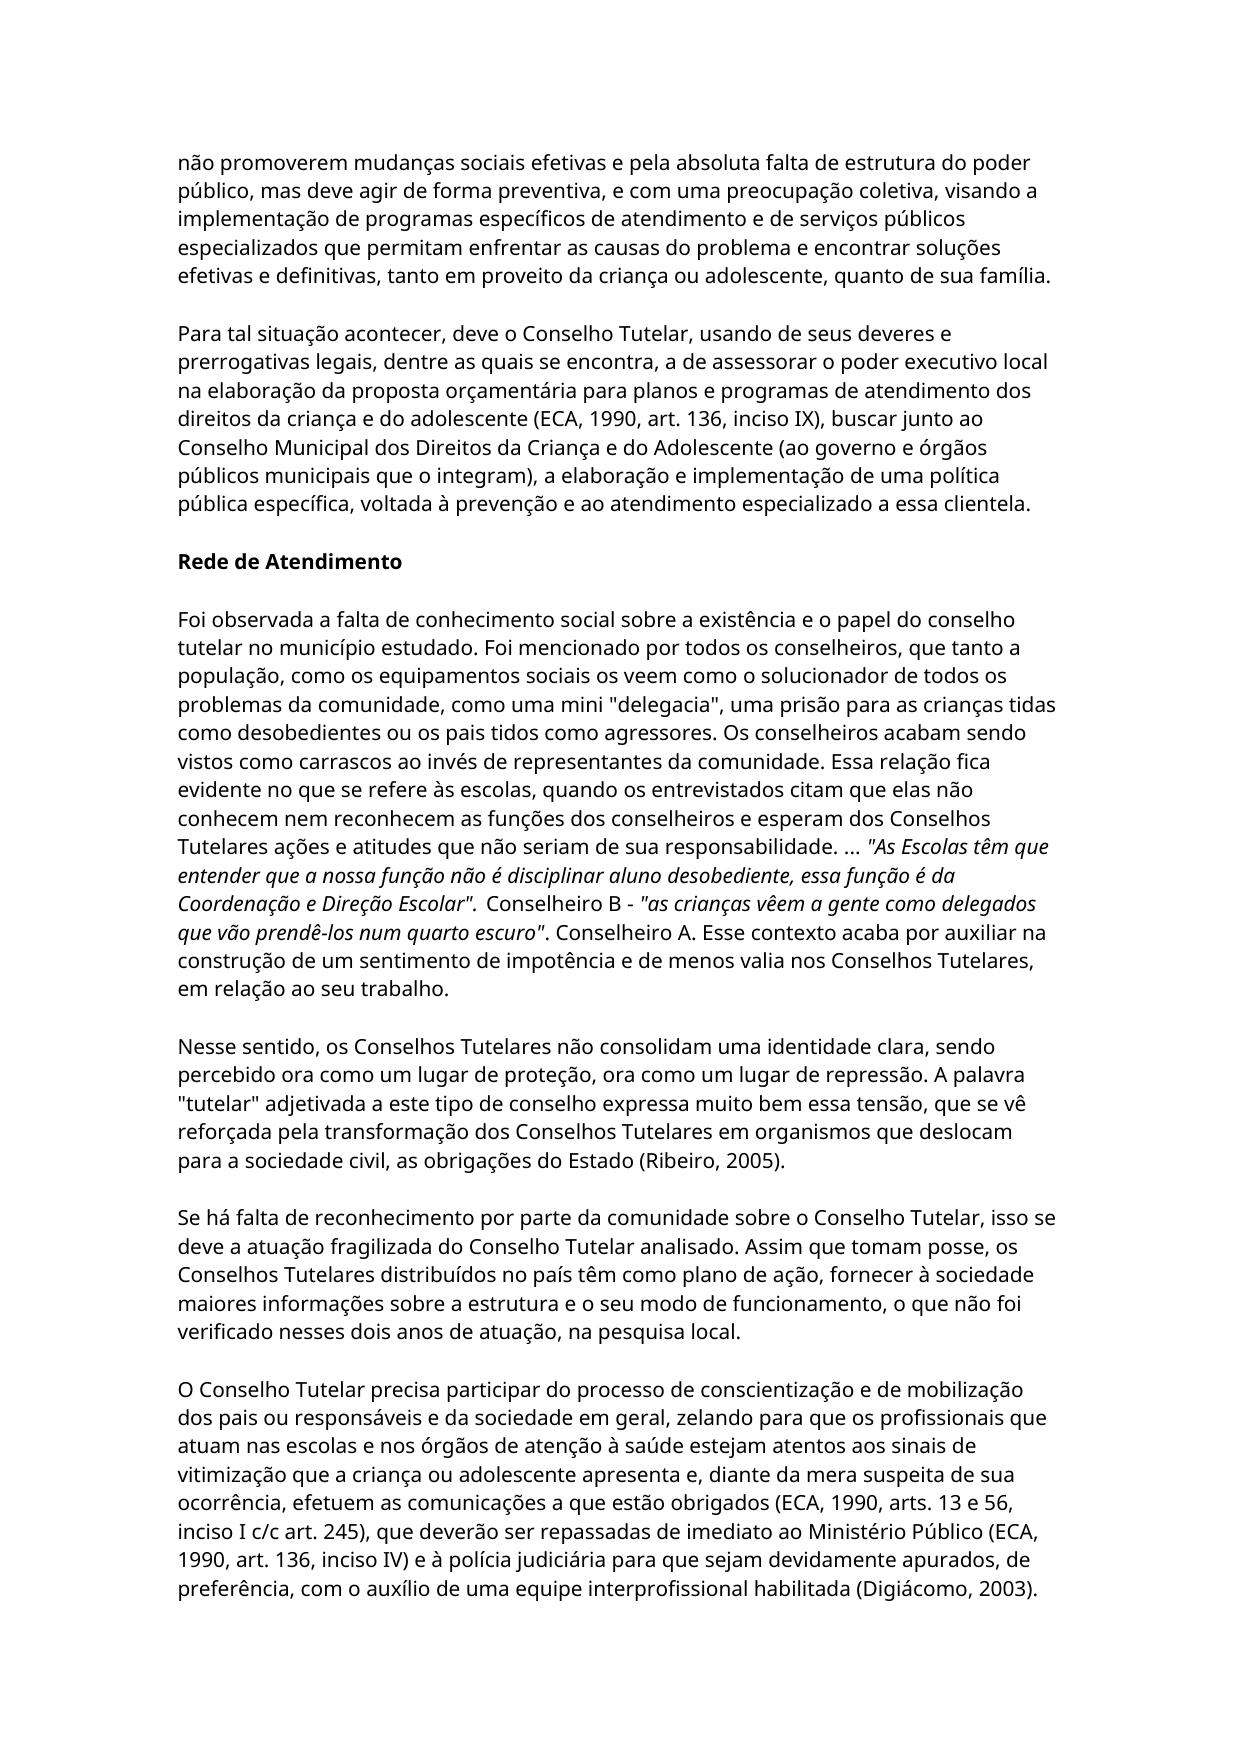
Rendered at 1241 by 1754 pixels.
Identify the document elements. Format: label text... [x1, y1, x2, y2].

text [177, 148, 1063, 290]
text Se há falta de reconhecimento por parte da comunidade sobre o Conselho Tutelar, isso se deve a atuação fragilizada do Conselho Tutelar analisado. Assim que tomam posse, os Conselhos Tutelares distribuídos no país têm como plano de ação, fornecer à sociedade maiores informações sobre a estrutura e o seu modo de funcionamento, o que não foi verificado nesses dois anos de atuação, na pesquisa local. [177, 1203, 1063, 1346]
text Nesse sentido, os Conselhos Tutelares não consolidam uma identidade clara, sendo percebido ora como um lugar de proteção, ora como um lugar de repressão. A palavra "tutelar" adjetivada a este tipo de conselho expressa muito bem essa tensão, que se vê reforçada pela transformação dos Conselhos Tutelares em organismos que deslocam para a sociedade civil, as obrigações do Estado (Ribeiro, 2005). [177, 1032, 1063, 1174]
text Foi observada a falta de conhecimento social sobre a existência e o papel do conselho tutelar no município estudado. Foi mencionado por todos os conselheiros, que tanto a população, como os equipamentos sociais os veem como o solucionador de todos os problemas da comunidade, como uma mini "delegacia", uma prisão para as crianças tidas como desobedientes ou os pais tidos como agressores. Os conselheiros acabam sendo vistos como carrascos ao invés de representantes da comunidade. Essa relação fica evidente no que se refere às escolas, quando os entrevistados citam que elas não conhecem nem reconhecem as funções dos conselheiros e esperam dos Conselhos Tutelares ações e atitudes que não seriam de sua responsabilidade. ... "As Escolas têm que entender que a nossa função não é disciplinar aluno desobediente, essa função é da Coordenação e Direção Escolar". Conselheiro B - "as crianças vêem a gente como delegados que vão prendê-los num quarto escuro". Conselheiro A. Esse contexto acaba por auxiliar na construção de um sentimento de impotência e de menos valia nos Conselhos Tutelares, em relação ao seu trabalho. [177, 605, 1063, 1003]
text Para tal situação acontecer, deve o Conselho Tutelar, usando de seus deveres e prerrogativas legais, dentre as quais se encontra, a de assessorar o poder executivo local na elaboração da proposta orçamentária para planos e programas de atendimento dos direitos da criança e do adolescente (ECA, 1990, art. 136, inciso IX), buscar junto ao Conselho Municipal dos Direitos da Criança e do Adolescente (ao governo e órgãos públicos municipais que o integram), a elaboração e implementação de uma política pública específica, voltada à prevenção e ao atendimento especializado a essa clientela. [177, 319, 1063, 518]
text Rede de Atendimento [177, 547, 1063, 576]
text O Conselho Tutelar precisa participar do processo de conscientização e de mobilização dos pais ou responsáveis e da sociedade em geral, zelando para que os profissionais que atuam nas escolas e nos órgãos de atenção à saúde estejam atentos aos sinais de vitimização que a criança ou adolescente apresenta e, diante da mera suspeita de sua ocorrência, efetuem as comunicações a que estão obrigados (ECA, 1990, arts. 13 e 56, inciso I c/c art. 245), que deverão ser repassadas de imediato ao Ministério Público (ECA, 1990, art. 136, inciso IV) e à polícia judiciária para que sejam devidamente apurados, de preferência, com o auxílio de uma equipe interprofissional habilitada (Digiácomo, 2003). [177, 1375, 1063, 1602]
